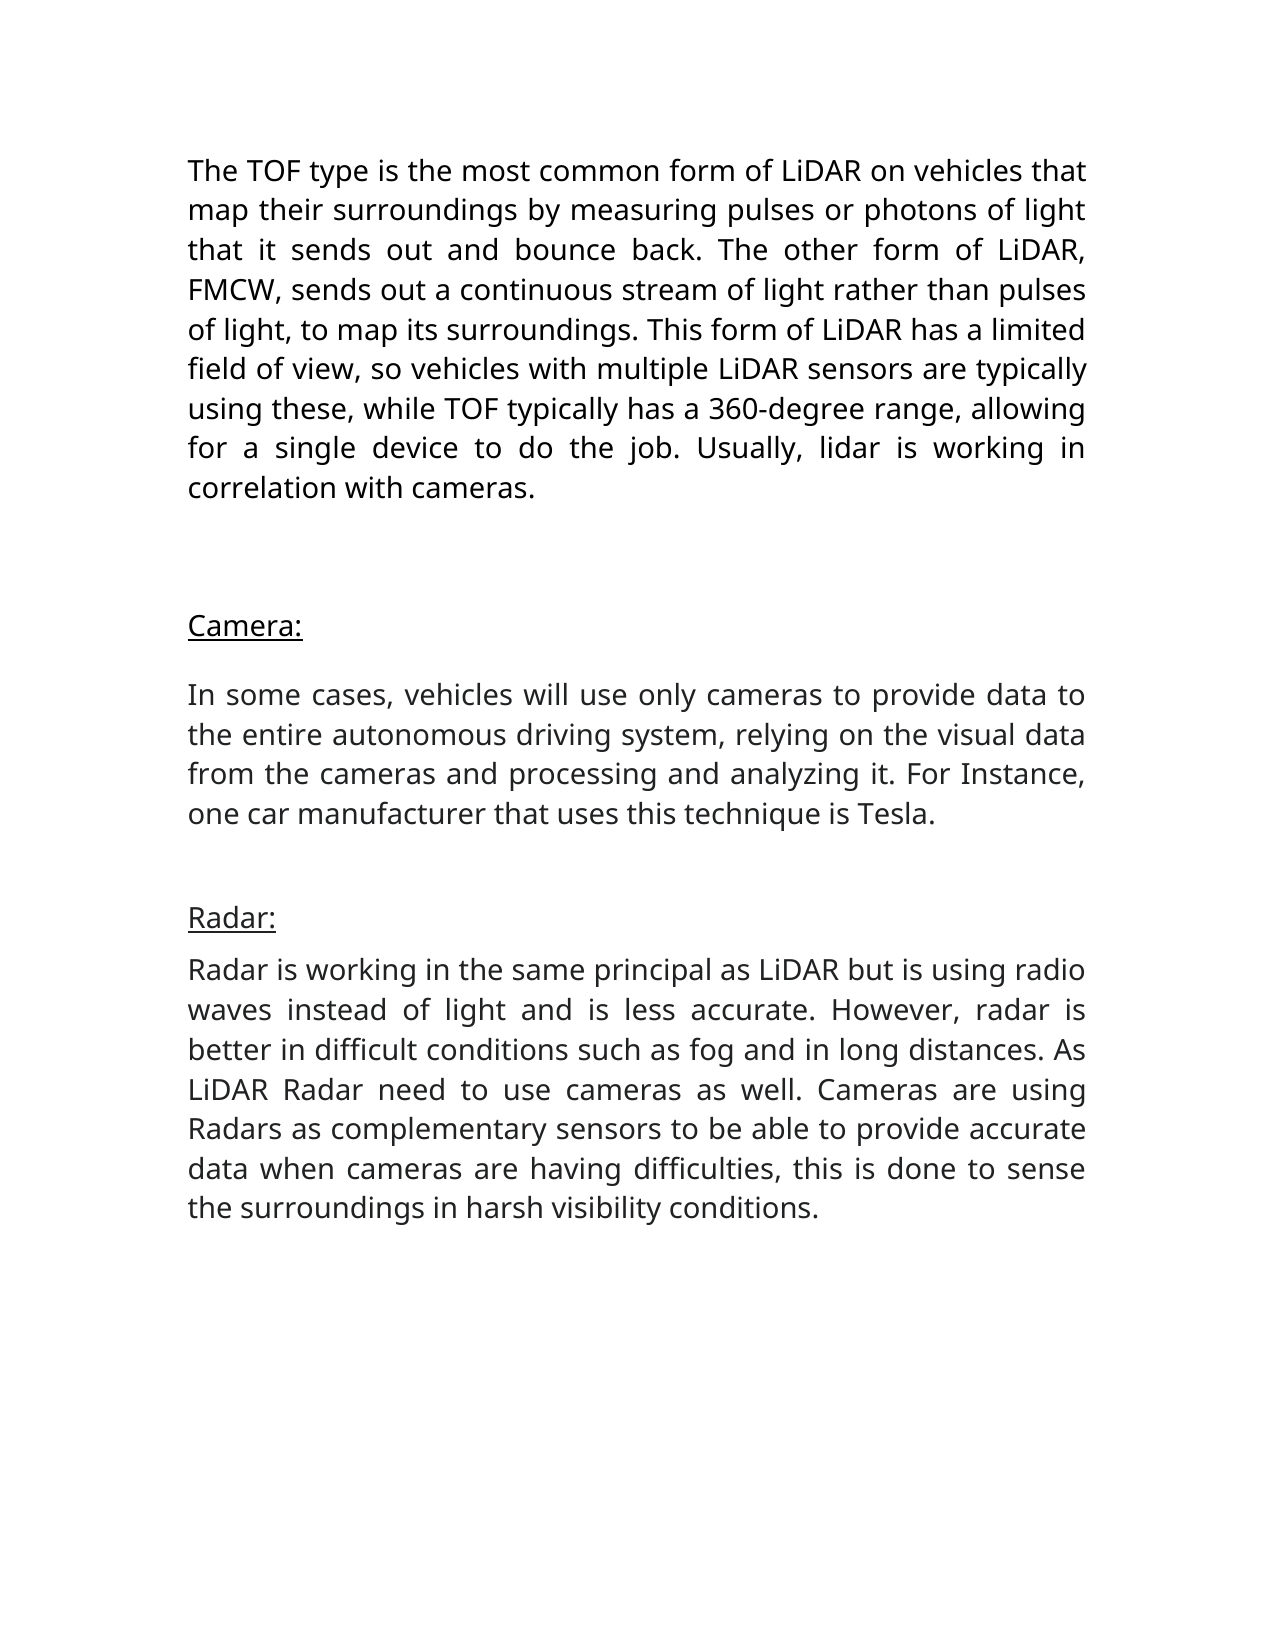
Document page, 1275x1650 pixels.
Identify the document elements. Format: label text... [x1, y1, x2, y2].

text The TOF type is the most common form of LiDAR on vehicles that map their surroundings by measuring pulses or photons of light that it sends out and bounce back. The other form of LiDAR, FMCW, sends out a continuous stream of light rather than pulses of light, to map its surroundings. This form of LiDAR has a limited field of view, so vehicles with multiple LiDAR sensors are typically using these, while TOF typically has a 360-degree range, allowing for a single device to do the job. Usually, lidar is working in correlation with cameras. [187, 258, 1087, 616]
text Camera: [187, 714, 1087, 753]
text Radar: [187, 1006, 1087, 1046]
text In some cases, vehicles will use only cameras to provide data to the entire autonomous driving system, relying on the visual data from the cameras and processing and analyzing it. For Instance, one car manufacturer that uses this technique is Tesla. [187, 783, 1087, 941]
text while they both perform the same functionality, each one has its advantages and disadvantages: [187, 150, 1087, 229]
text Radar is working in the same principal as LiDAR but is using radio waves instead of light and is less accurate. However, radar is better in difficult conditions such as fog and in long distances. As LiDAR Radar need to use cameras as well. Cameras are using Radars as complementary sensors to be able to provide accurate data when cameras are having difficulties, this is done to sense the surroundings in harsh visibility conditions. [187, 1058, 1087, 1336]
